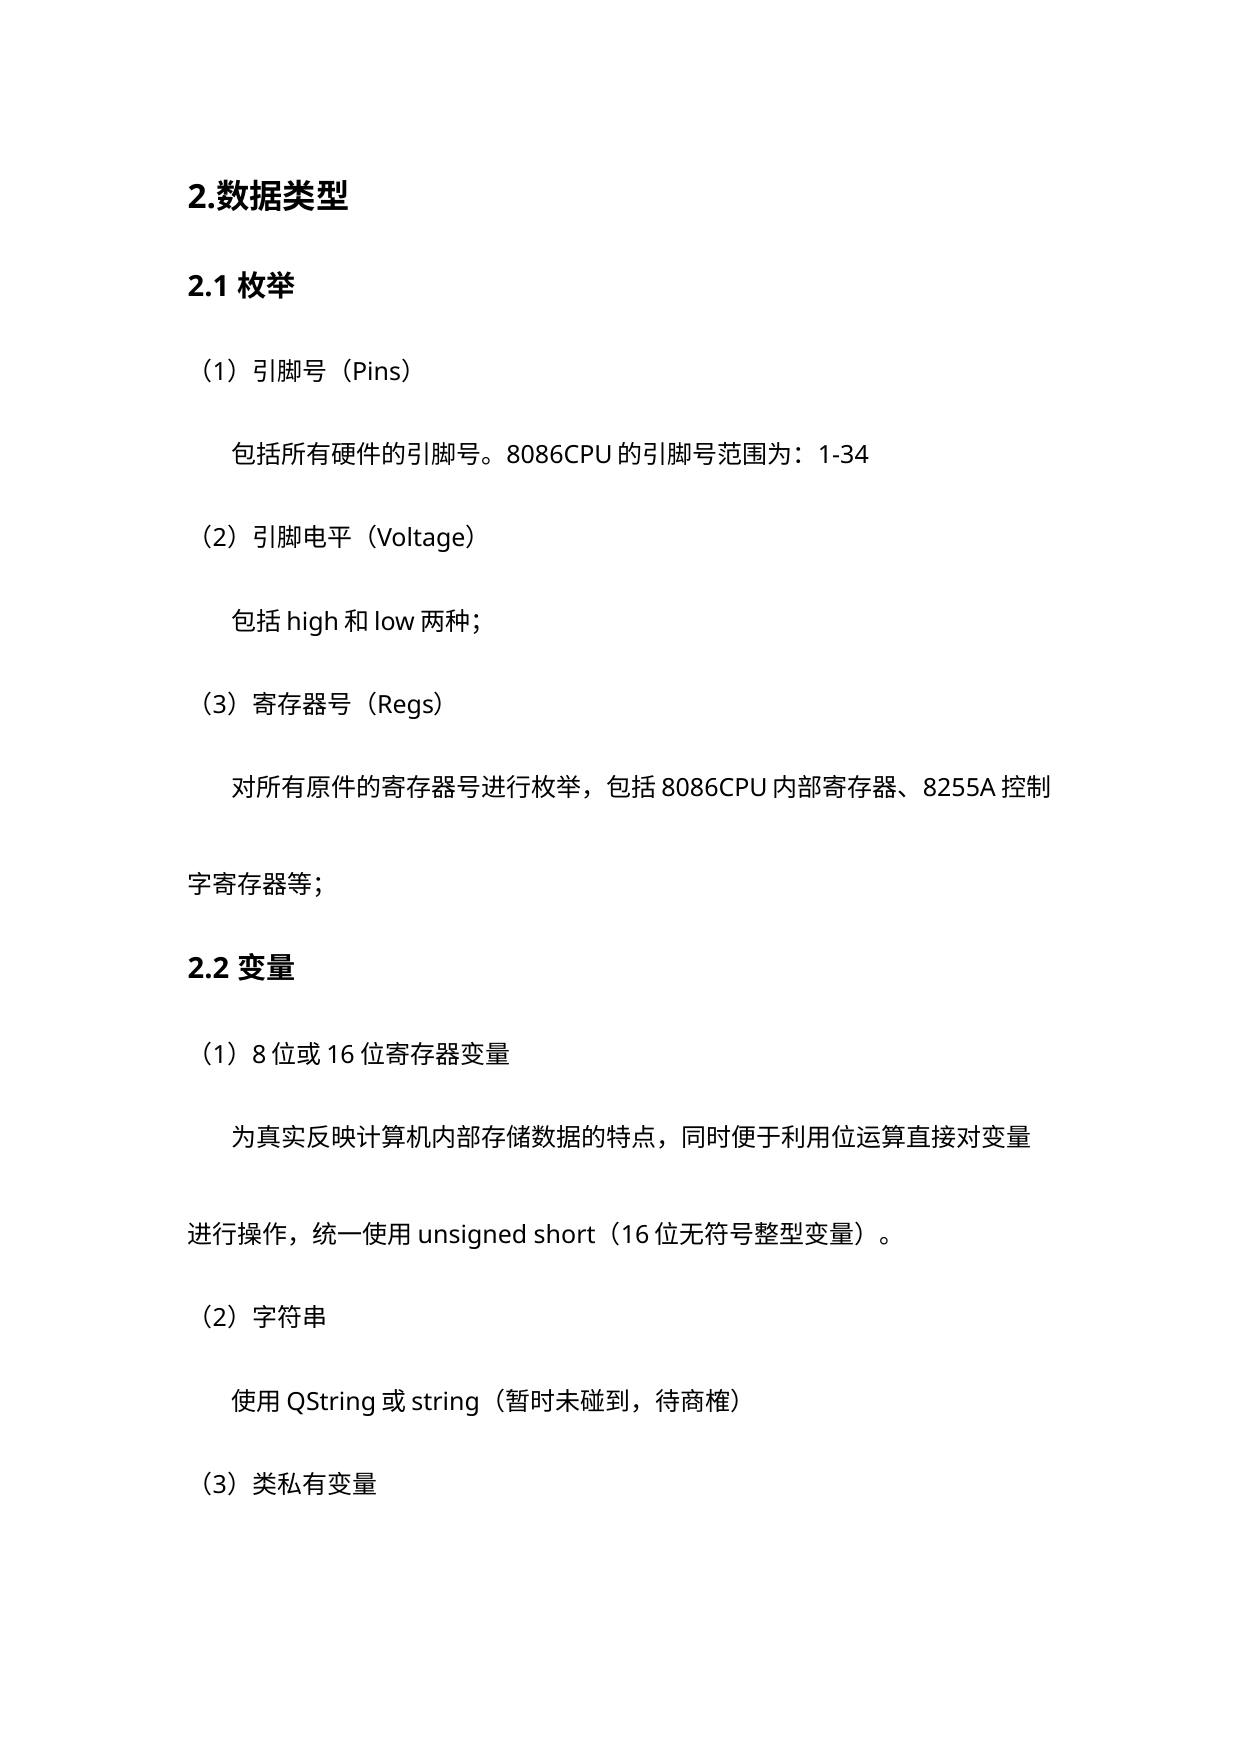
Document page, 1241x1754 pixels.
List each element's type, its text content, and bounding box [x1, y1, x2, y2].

text （2）字符串 [187, 1283, 1053, 1348]
text 对所有原件的寄存器号进行枚举，包括8086CPU内部寄存器、8255A控制字寄存器等； [187, 753, 1053, 915]
text （3）类私有变量 [187, 1450, 1053, 1515]
text （1）8位或16位寄存器变量 [187, 1020, 1053, 1085]
subtitle 2.1 枚举 [187, 251, 1053, 316]
subtitle 2.2 变量 [187, 933, 1053, 998]
text 包括所有硬件的引脚号。8086CPU的引脚号范围为：1-34 [187, 420, 1053, 485]
subtitle 2.数据类型 [187, 162, 1053, 227]
text （1）引脚号（Pins） [187, 337, 1053, 402]
text 使用QString或string（暂时未碰到，待商榷） [187, 1367, 1053, 1432]
text （2）引脚电平（Voltage） [187, 503, 1053, 568]
text 包括high和low两种； [187, 587, 1053, 652]
text （3）寄存器号（Regs） [187, 670, 1053, 735]
text 为真实反映计算机内部存储数据的特点，同时便于利用位运算直接对变量进行操作，统一使用unsigned short（16位无符号整型变量）。 [187, 1103, 1053, 1265]
